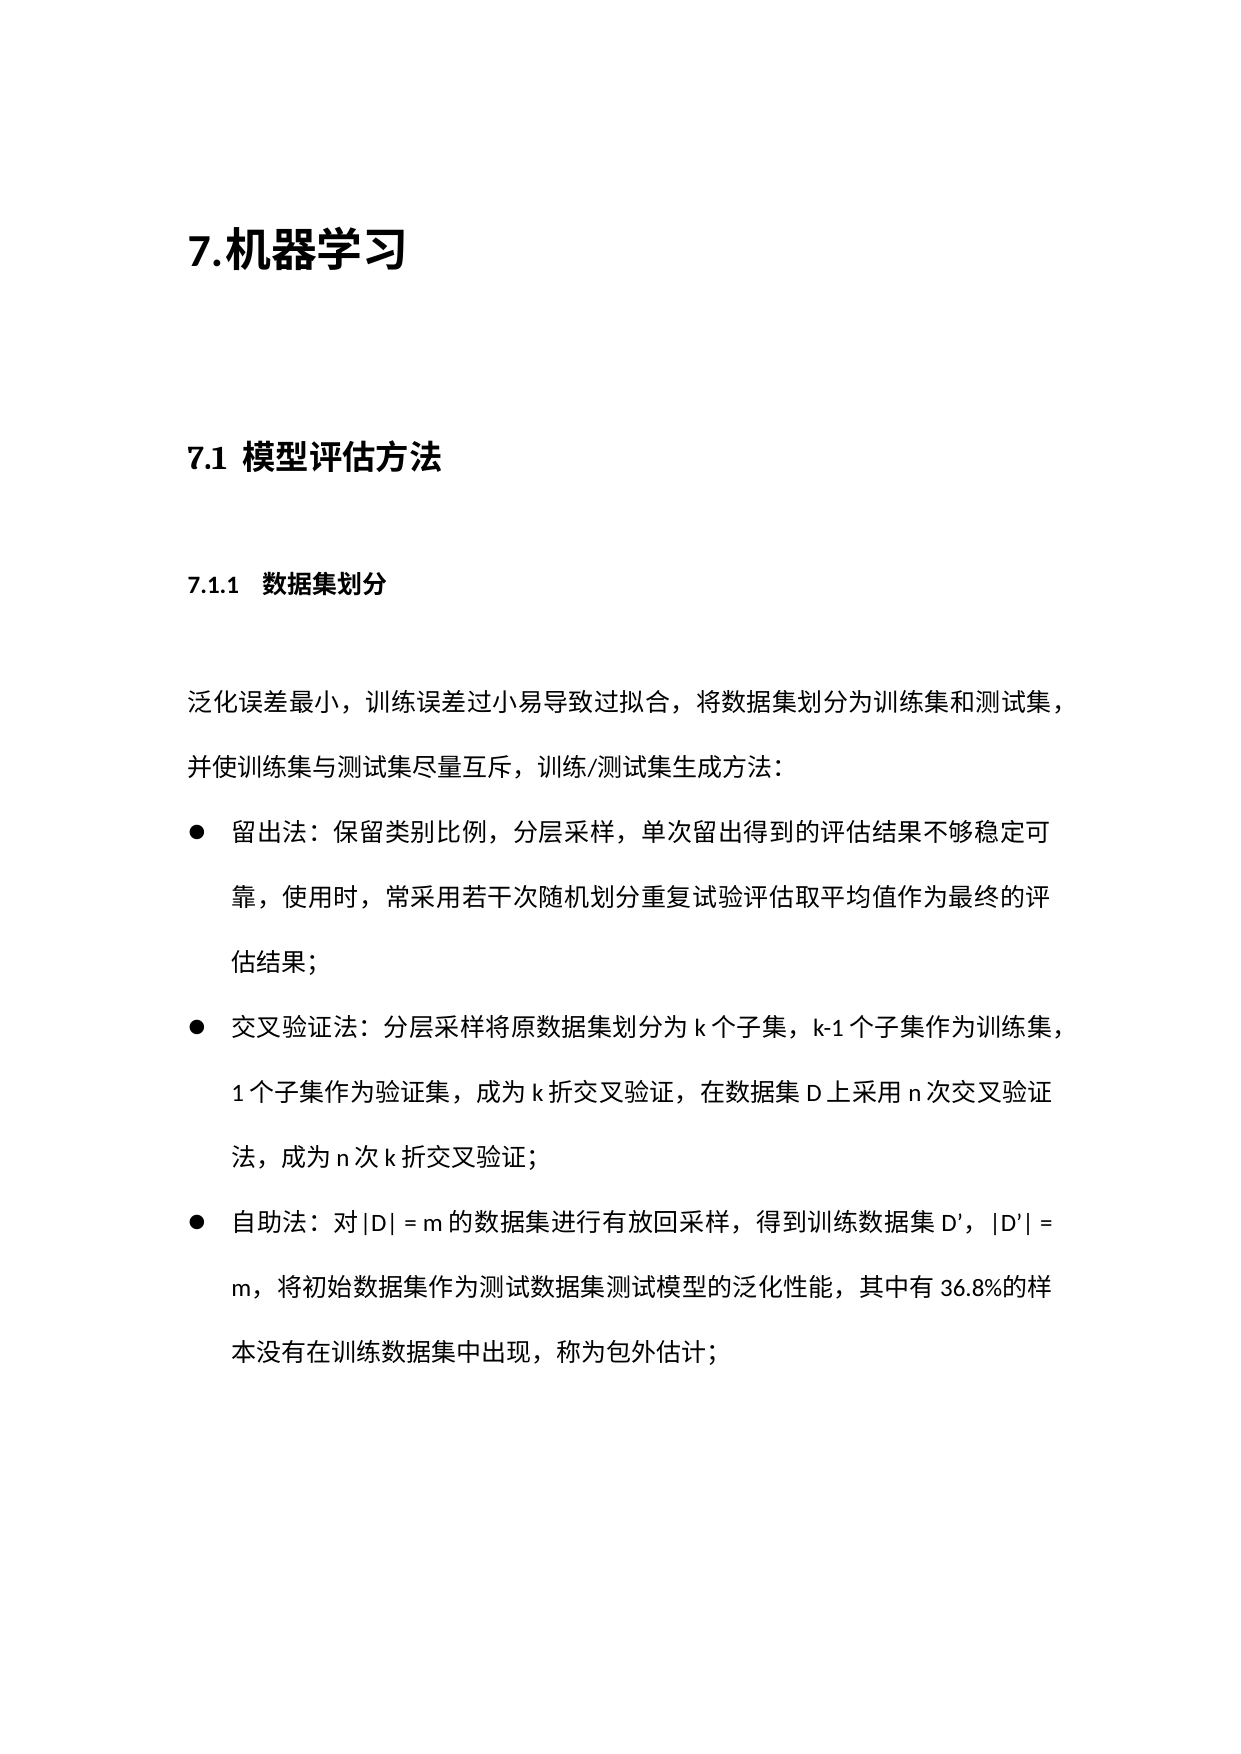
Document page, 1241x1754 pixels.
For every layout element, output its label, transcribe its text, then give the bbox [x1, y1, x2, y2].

list 交叉验证法：分层采样将原数据集划分为k个子集，k-1个子集作为训练集，1个子集作为验证集，成为k折交叉验证，在数据集D上采用 n次交叉验证法，成为n次k折交叉验证； [187, 993, 1053, 1188]
text 泛化误差最小，训练误差过小易导致过拟合，将数据集划分为训练集和测试集，并使训练集与测试集尽量互斥，训练/测试集生成方法： [187, 668, 1053, 798]
subtitle 数据集划分 [187, 550, 1053, 615]
list 自助法：对|D| = m的数据集进行有放回采样，得到训练数据集D’，|D’| = m，将初始数据集作为测试数据集测试模型的泛化性能，其中有36.8%的样本没有在训练数据集中出现，称为包外估计； [187, 1188, 1053, 1383]
subtitle 模型评估方法 [187, 423, 1053, 488]
list 留出法：保留类别比例，分层采样，单次留出得到的评估结果不够稳定可靠，使用时，常采用若干次随机划分重复试验评估取平均值作为最终的评估结果； [187, 798, 1053, 993]
subtitle 机器学习 [187, 197, 1053, 295]
